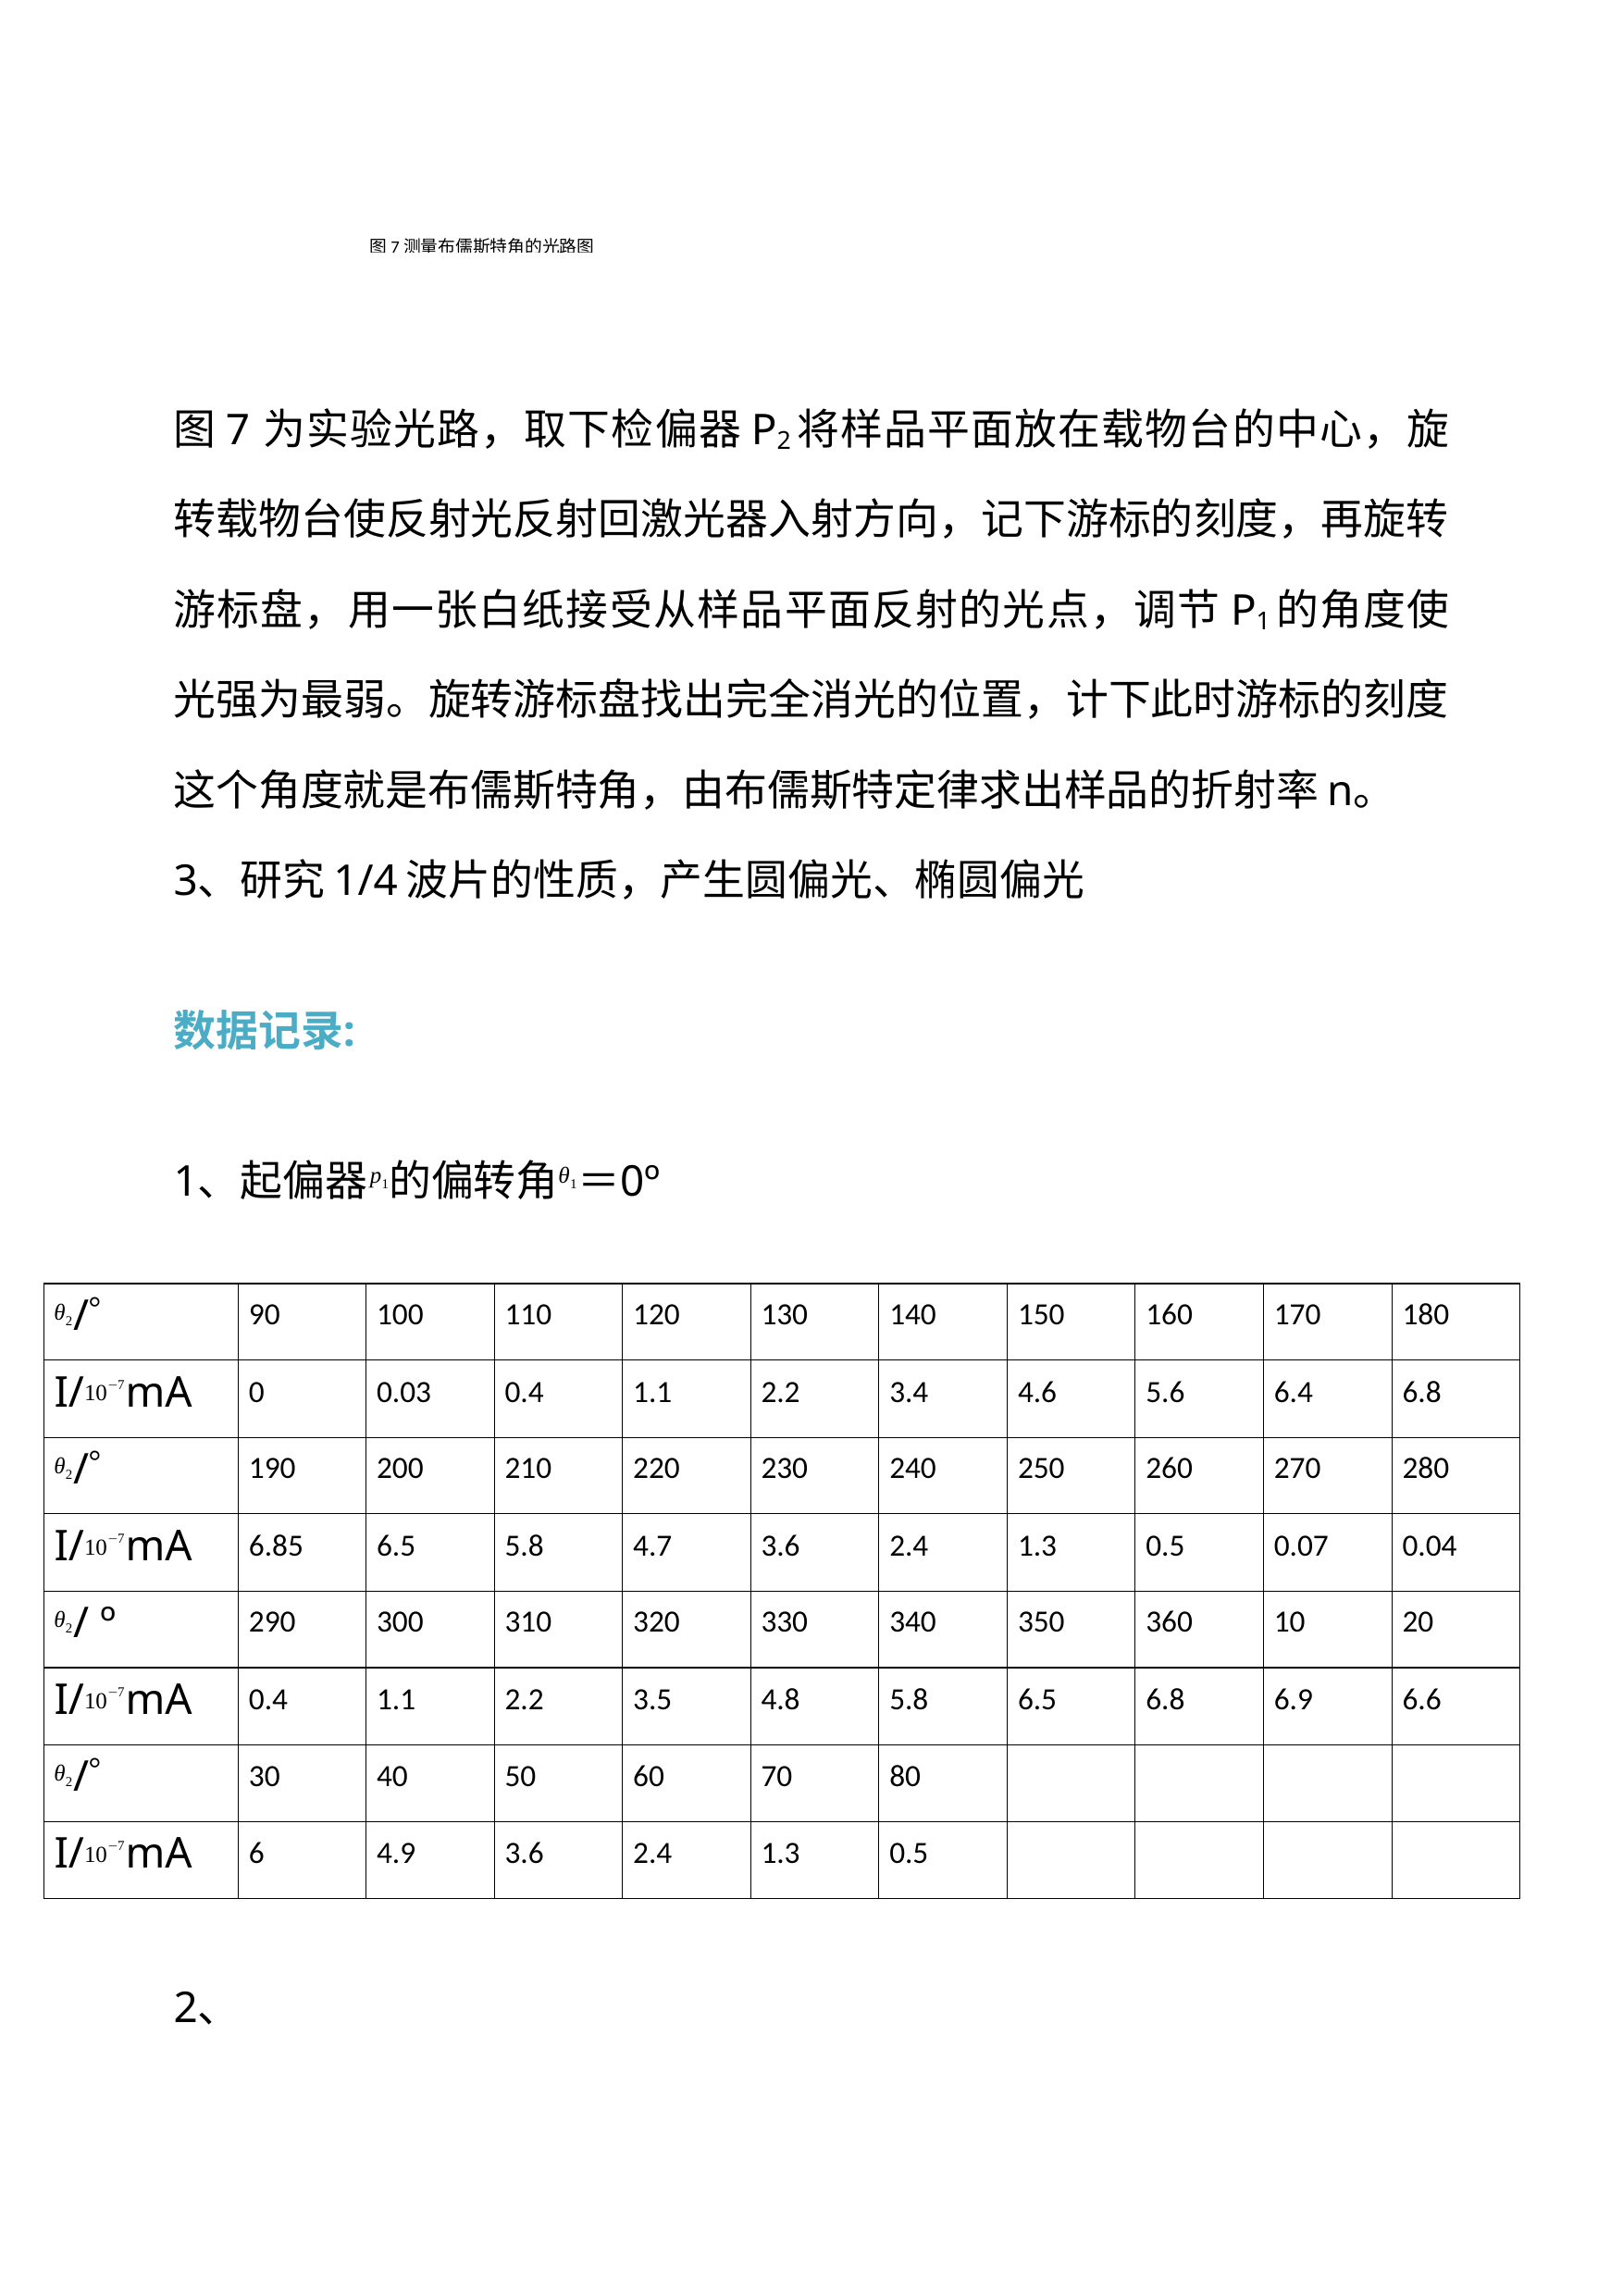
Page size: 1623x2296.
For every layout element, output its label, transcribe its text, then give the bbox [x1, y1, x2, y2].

table_cell 70 [751, 1745, 878, 1820]
table_cell 6.85 [239, 1514, 365, 1590]
table_cell I/mA [44, 1514, 238, 1590]
table_cell 2.4 [879, 1514, 1007, 1590]
table_cell 6.4 [1264, 1360, 1392, 1436]
table_cell 280 [1393, 1438, 1519, 1513]
table_cell 6.5 [1008, 1669, 1134, 1744]
table_cell 190 [239, 1438, 365, 1513]
table_cell 60 [623, 1745, 750, 1820]
table_cell 290 [239, 1592, 365, 1667]
table_cell 0.5 [879, 1822, 1007, 1898]
table_cell 6.6 [1393, 1669, 1519, 1744]
table_cell 0.03 [366, 1360, 494, 1436]
table_cell 5.8 [879, 1669, 1007, 1744]
table_header 130 [751, 1285, 878, 1359]
table_cell 260 [1135, 1438, 1263, 1513]
table_cell 1.3 [1008, 1514, 1134, 1590]
table_header 100 [366, 1285, 494, 1359]
table_header 90 [239, 1285, 365, 1359]
table_cell / [44, 1438, 238, 1513]
table_cell 240 [879, 1438, 1007, 1513]
table_cell 6.9 [1264, 1669, 1392, 1744]
table_cell 0.04 [1393, 1514, 1519, 1590]
table_cell [1264, 1822, 1392, 1898]
table_cell 230 [751, 1438, 878, 1513]
table_cell / [44, 1745, 238, 1820]
table_cell 6 [239, 1822, 365, 1898]
table_cell 0.4 [495, 1360, 622, 1436]
table_cell 5.6 [1135, 1360, 1263, 1436]
table_cell 220 [623, 1438, 750, 1513]
table_cell 80 [879, 1745, 1007, 1820]
table_cell 330 [751, 1592, 878, 1667]
table_cell 2.2 [495, 1669, 622, 1744]
table_header 110 [495, 1285, 622, 1359]
table_header / [44, 1285, 238, 1359]
table_cell 0 [239, 1360, 365, 1436]
table_cell I/mA [44, 1669, 238, 1744]
table_cell 1.3 [751, 1822, 878, 1898]
text 2、 [173, 1959, 1450, 2049]
text 图7 为实验光路，取下检偏器P2将样品平面放在载物台的中心，旋转载物台使反射光反射回激光器入射方向，记下游标的刻度，再旋转游标盘，用一张白纸接受从样品平面反射的光点，调节P1的角度使光强为最弱。旋转游标盘找出完全消光的位置，计下此时游标的刻度，这个角度就是布儒斯特角，由布儒斯特定律求出样品的折射率n。 [173, 380, 1450, 832]
table_cell 10 [1264, 1592, 1392, 1667]
table_cell 6.8 [1393, 1360, 1519, 1436]
table_cell 340 [879, 1592, 1007, 1667]
table_cell 4.9 [366, 1822, 494, 1898]
table_cell [1135, 1745, 1263, 1820]
table_cell 320 [623, 1592, 750, 1667]
table_cell 2.2 [751, 1360, 878, 1436]
table_cell 6.5 [366, 1514, 494, 1590]
table_cell 30 [239, 1745, 365, 1820]
table_cell 210 [495, 1438, 622, 1513]
table_cell 350 [1008, 1592, 1134, 1667]
table_cell 1.1 [623, 1360, 750, 1436]
table_header 170 [1264, 1285, 1392, 1359]
table_cell [1393, 1822, 1519, 1898]
text 1、起偏器的偏转角＝0º [173, 1133, 1450, 1222]
table_cell / º [44, 1592, 238, 1667]
table_cell 250 [1008, 1438, 1134, 1513]
table_cell 2.4 [623, 1822, 750, 1898]
table_cell 270 [1264, 1438, 1392, 1513]
table_cell 200 [366, 1438, 494, 1513]
table_cell 300 [366, 1592, 494, 1667]
table_cell 3.5 [623, 1669, 750, 1744]
table_cell I/mA [44, 1360, 238, 1436]
table_cell 310 [495, 1592, 622, 1667]
table_cell 6.8 [1135, 1669, 1263, 1744]
table_header 120 [623, 1285, 750, 1359]
table_cell 3.6 [751, 1514, 878, 1590]
table_cell 4.8 [751, 1669, 878, 1744]
table_header 160 [1135, 1285, 1263, 1359]
text 数据记录: [173, 982, 1450, 1073]
table_cell 5.8 [495, 1514, 622, 1590]
table_cell 3.6 [495, 1822, 622, 1898]
table_cell 0.4 [239, 1669, 365, 1744]
table_cell [1008, 1745, 1134, 1820]
table_cell 20 [1393, 1592, 1519, 1667]
table_cell 4.6 [1008, 1360, 1134, 1436]
table_cell 360 [1135, 1592, 1263, 1667]
table_header 180 [1393, 1285, 1519, 1359]
table_cell I/mA [44, 1822, 238, 1898]
table_cell [1393, 1745, 1519, 1820]
table_cell 50 [495, 1745, 622, 1820]
table_header 150 [1008, 1285, 1134, 1359]
table_cell 0.07 [1264, 1514, 1392, 1590]
table_cell 40 [366, 1745, 494, 1820]
table_cell 3.4 [879, 1360, 1007, 1436]
table_cell 4.7 [623, 1514, 750, 1590]
table_cell 1.1 [366, 1669, 494, 1744]
table_cell 0.5 [1135, 1514, 1263, 1590]
table_cell [1264, 1745, 1392, 1820]
table_cell [1008, 1822, 1134, 1898]
table_cell [1135, 1822, 1263, 1898]
table_header 140 [879, 1285, 1007, 1359]
text 3、研究1/4波片的性质，产生圆偏光、椭圆偏光 [173, 832, 1450, 922]
